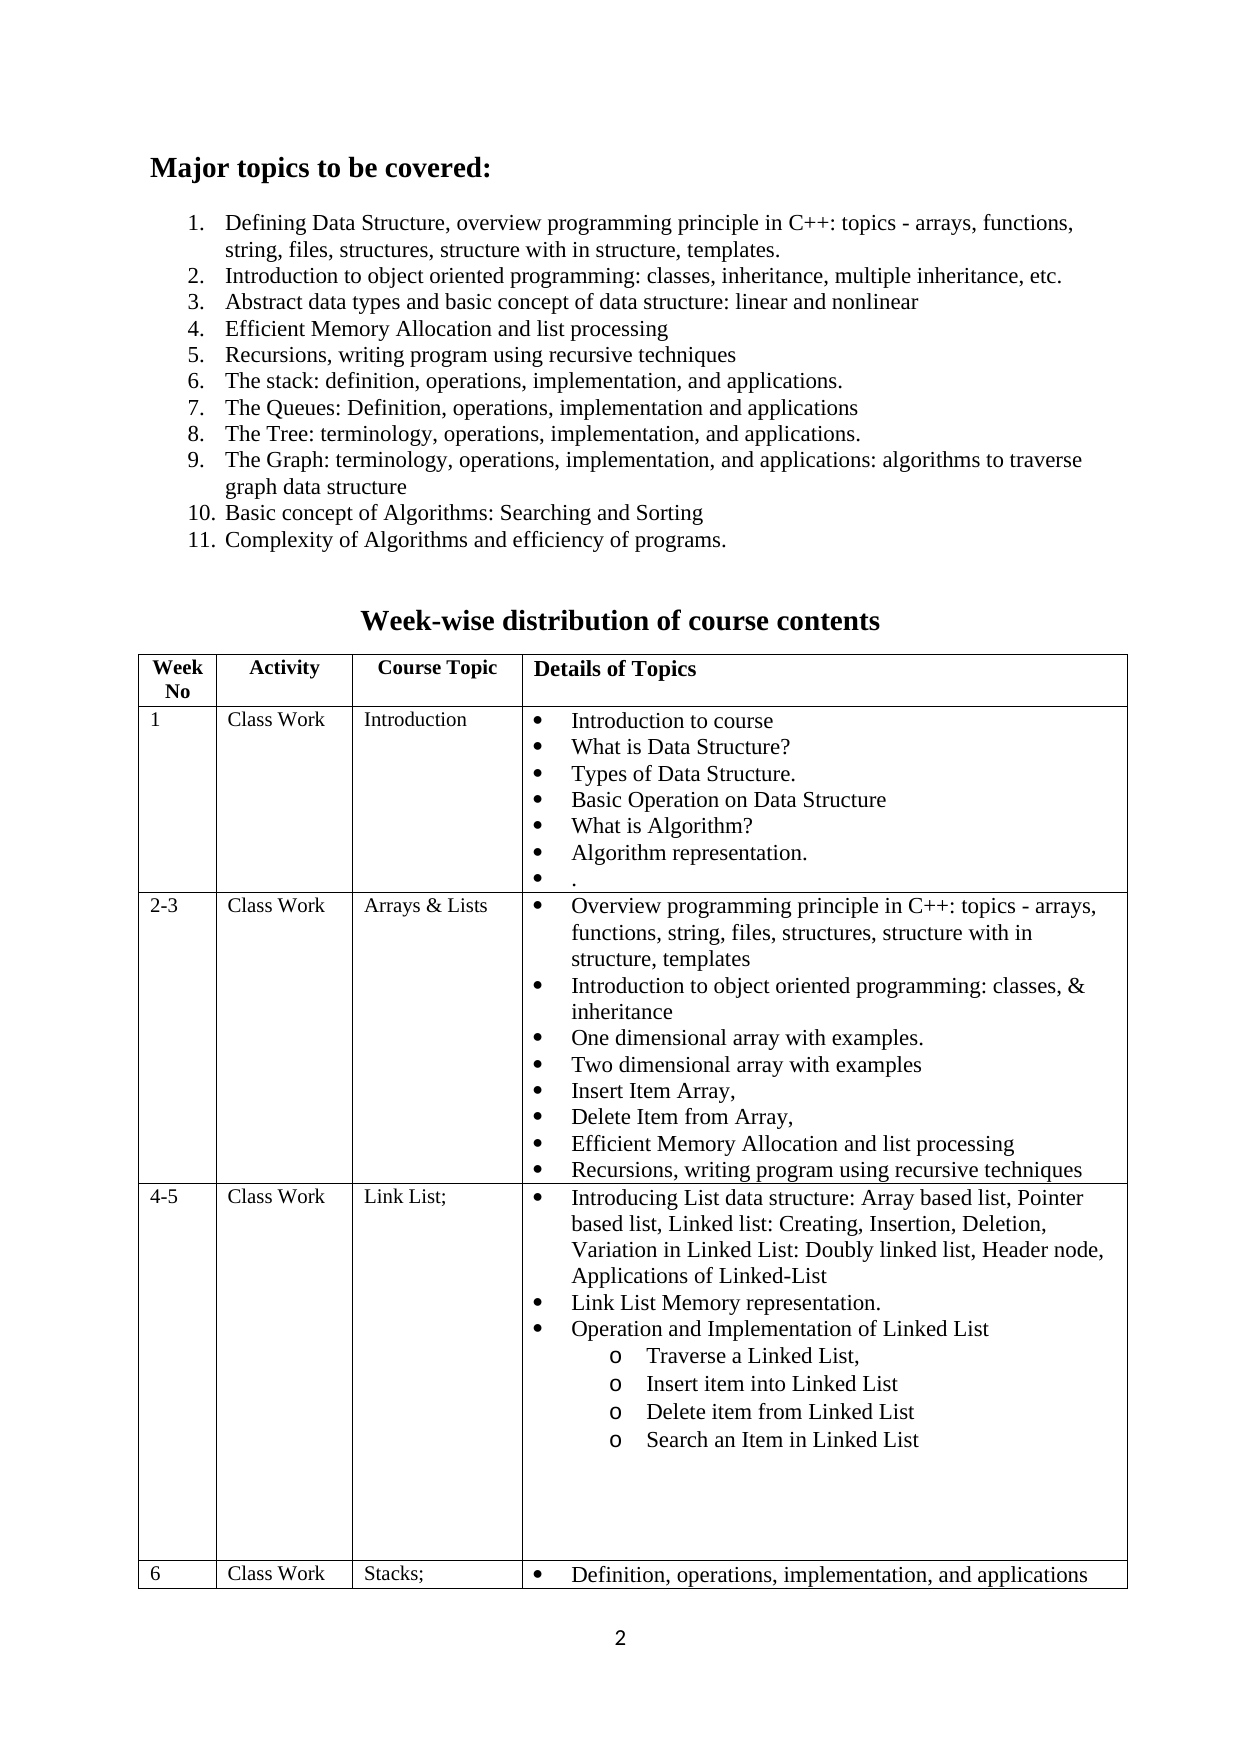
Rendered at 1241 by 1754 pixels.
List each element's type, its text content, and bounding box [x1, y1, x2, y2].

table_cell 2-3 [139, 893, 216, 1182]
table_cell 1 [139, 707, 216, 892]
table_cell Class Work [217, 1184, 352, 1560]
list Introduction to object oriented programming: classes, inheritance, multiple inheritance, etc. [187, 262, 1090, 288]
table_cell 4-5 [139, 1184, 216, 1560]
list Abstract data types and basic concept of data structure: linear and nonlinear [187, 288, 1090, 315]
list Recursions, writing program using recursive techniques [187, 341, 1090, 367]
table_cell Arrays & Lists [353, 893, 522, 1182]
table_cell Class Work [217, 1561, 352, 1587]
text Major topics to be covered: [150, 150, 1090, 183]
list Defining Data Structure, overview programming principle in C++: topics - arrays, functions, string, files, structures, structure with in structure, templates. [187, 209, 1090, 262]
table_cell Class Work [217, 707, 352, 892]
table_header Details of Topics [523, 655, 1127, 706]
list Efficient Memory Allocation and list processing [187, 315, 1090, 341]
table_header Activity [217, 655, 352, 706]
table_cell Stacks; [353, 1561, 522, 1587]
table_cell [523, 1561, 1127, 1587]
list Basic concept of Algorithms: Searching and Sorting [187, 499, 1090, 526]
table_cell Link List; [353, 1184, 522, 1560]
table_cell Introduction [353, 707, 522, 892]
list The Graph: terminology, operations, implementation, and applications: algorithms to traverse graph data structure [187, 447, 1090, 499]
table_header Course Topic [353, 655, 522, 706]
table_cell Introduction to course What is Data Structure? Types of Data Structure. Basic Operation on Data Structure What is Algorithm? Algorithm representation. . [523, 707, 1127, 892]
table_header Week No [139, 655, 216, 706]
list The Queues: Definition, operations, implementation and applications [187, 394, 1090, 420]
table_cell Overview programming principle in C++: topics - arrays, functions, string, files, structures, structure with in structure, templates Introduction to object oriented programming: classes, & inheritance One dimensional array with examples. Two dimensional array with examples Insert Item Array, Delete Item from Array, Efficient Memory Allocation and list processing Recursions, writing program using recursive techniques [523, 893, 1127, 1182]
table_cell Introducing List data structure: Array based list, Pointer based list, Linked list: Creating, Insertion, Deletion, Variation in Linked List: Doubly linked list, Header node, Applications of Linked-List Link List Memory representation. Operation and Implementation of Linked List Traverse a Linked List, Insert item into Linked List Delete item from Linked List Search an Item in Linked List [523, 1184, 1127, 1560]
list The stack: definition, operations, implementation, and applications. [187, 367, 1090, 394]
table_cell Class Work [217, 893, 352, 1182]
table_cell 6 [139, 1561, 216, 1587]
list The Tree: terminology, operations, implementation, and applications. [187, 420, 1090, 447]
text Week-wise distribution of course contents [150, 603, 1090, 637]
list Complexity of Algorithms and efficiency of programs. [187, 526, 1090, 552]
